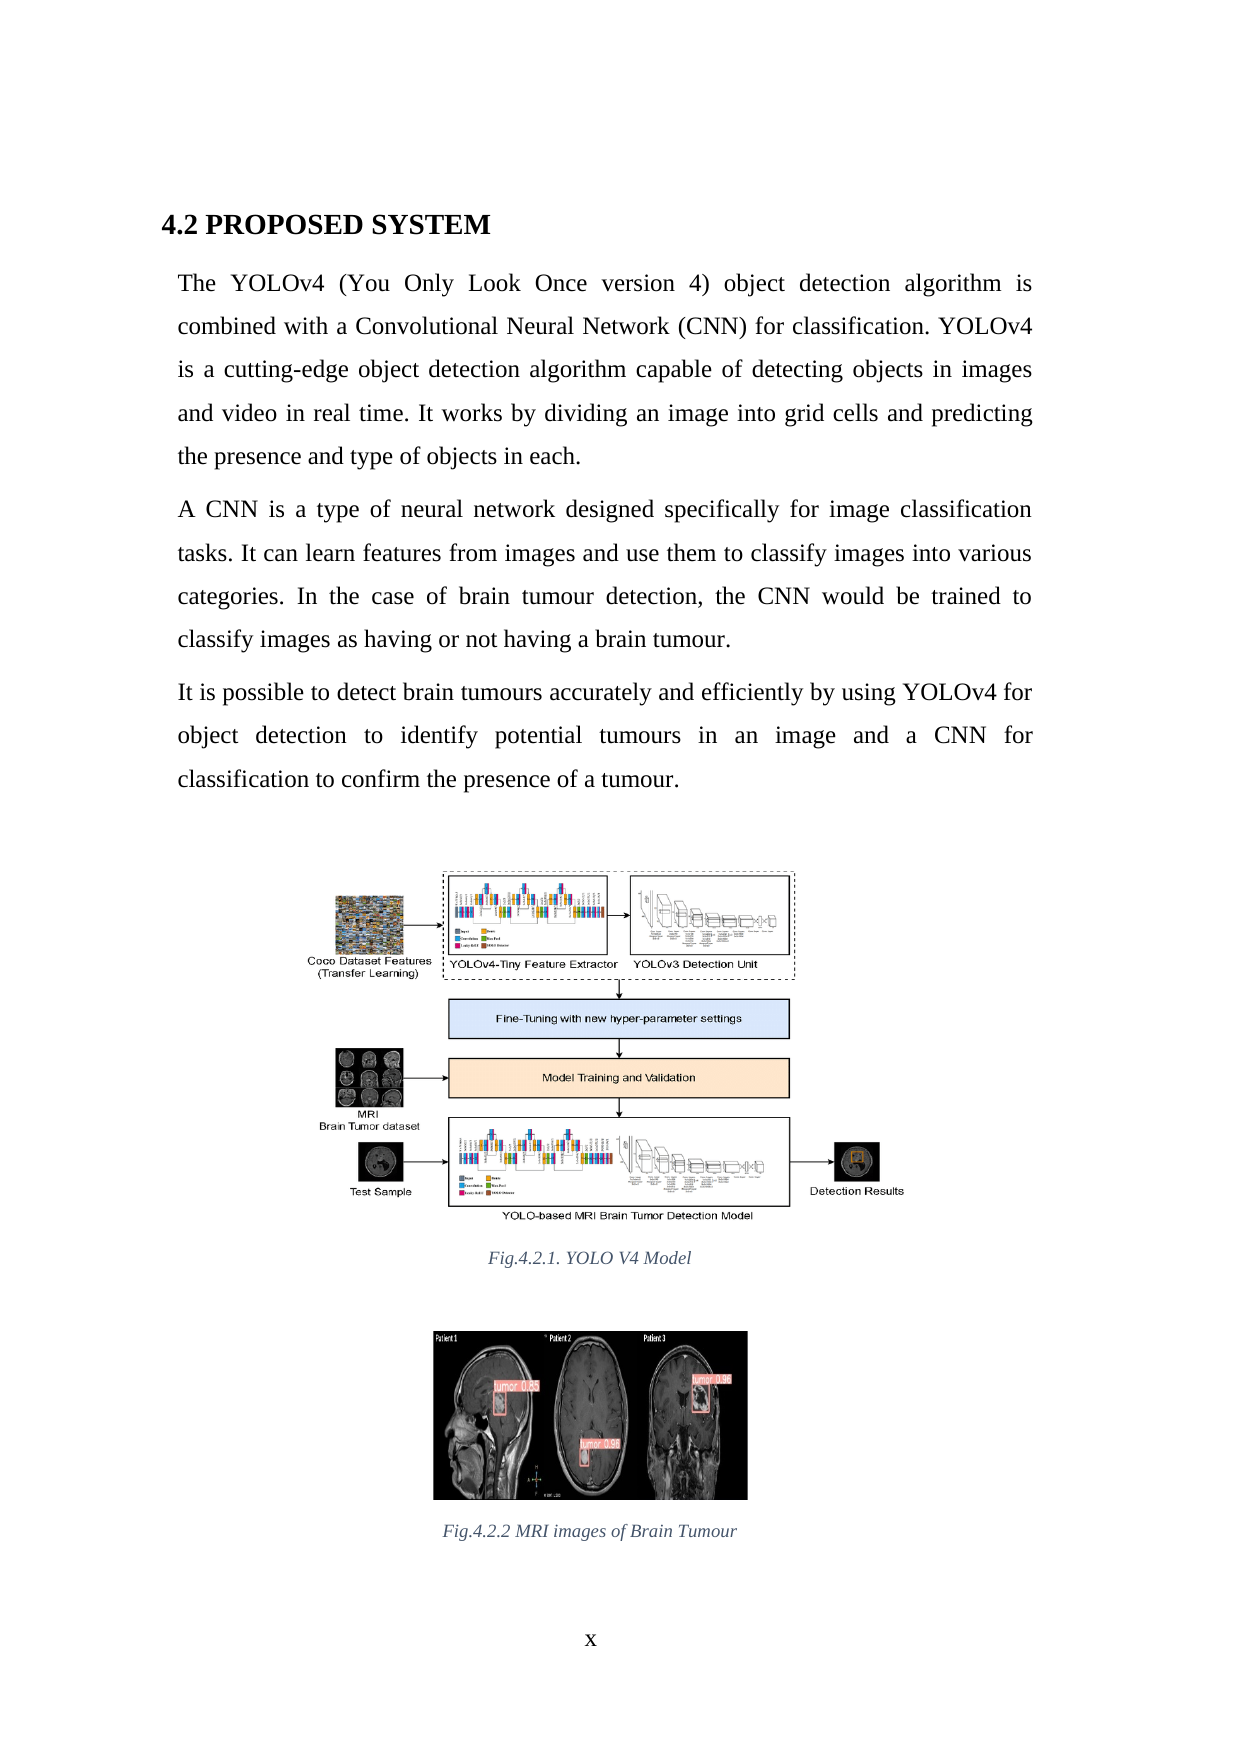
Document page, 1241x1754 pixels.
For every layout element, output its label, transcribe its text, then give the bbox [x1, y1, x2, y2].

picture [305, 871, 906, 1222]
text A CNN is a type of neural network designed specifically for image classification tasks. It can learn features from images and use them to classify images into various categories. In the case of brain tumour detection, the CNN would be trained to classify images as having or not having a brain tumour. [177, 494, 1034, 653]
text It is possible to detect brain tumours accurately and efficiently by using YOLOv4 for object detection to identify potential tumours in an image and a CNN for classification to confirm the presence of a tumour. [177, 677, 1034, 792]
text Fig.4.2.2 MRI images of Brain Tumour [89, 1520, 1092, 1542]
picture [433, 1331, 748, 1500]
text 4.2 PROPOSED SYSTEM [161, 207, 1092, 241]
text The YOLOv4 (You Only Look Once version 4) object detection algorithm is combined with a Convolutional Neural Network (CNN) for classification. YOLOv4 is a cutting-edge object detection algorithm capable of detecting objects in images and video in real time. It works by dividing an image into grid cells and predicting the presence and type of objects in each. [177, 268, 1034, 469]
text Fig.4.2.1. YOLO V4 Model [89, 1247, 1092, 1268]
